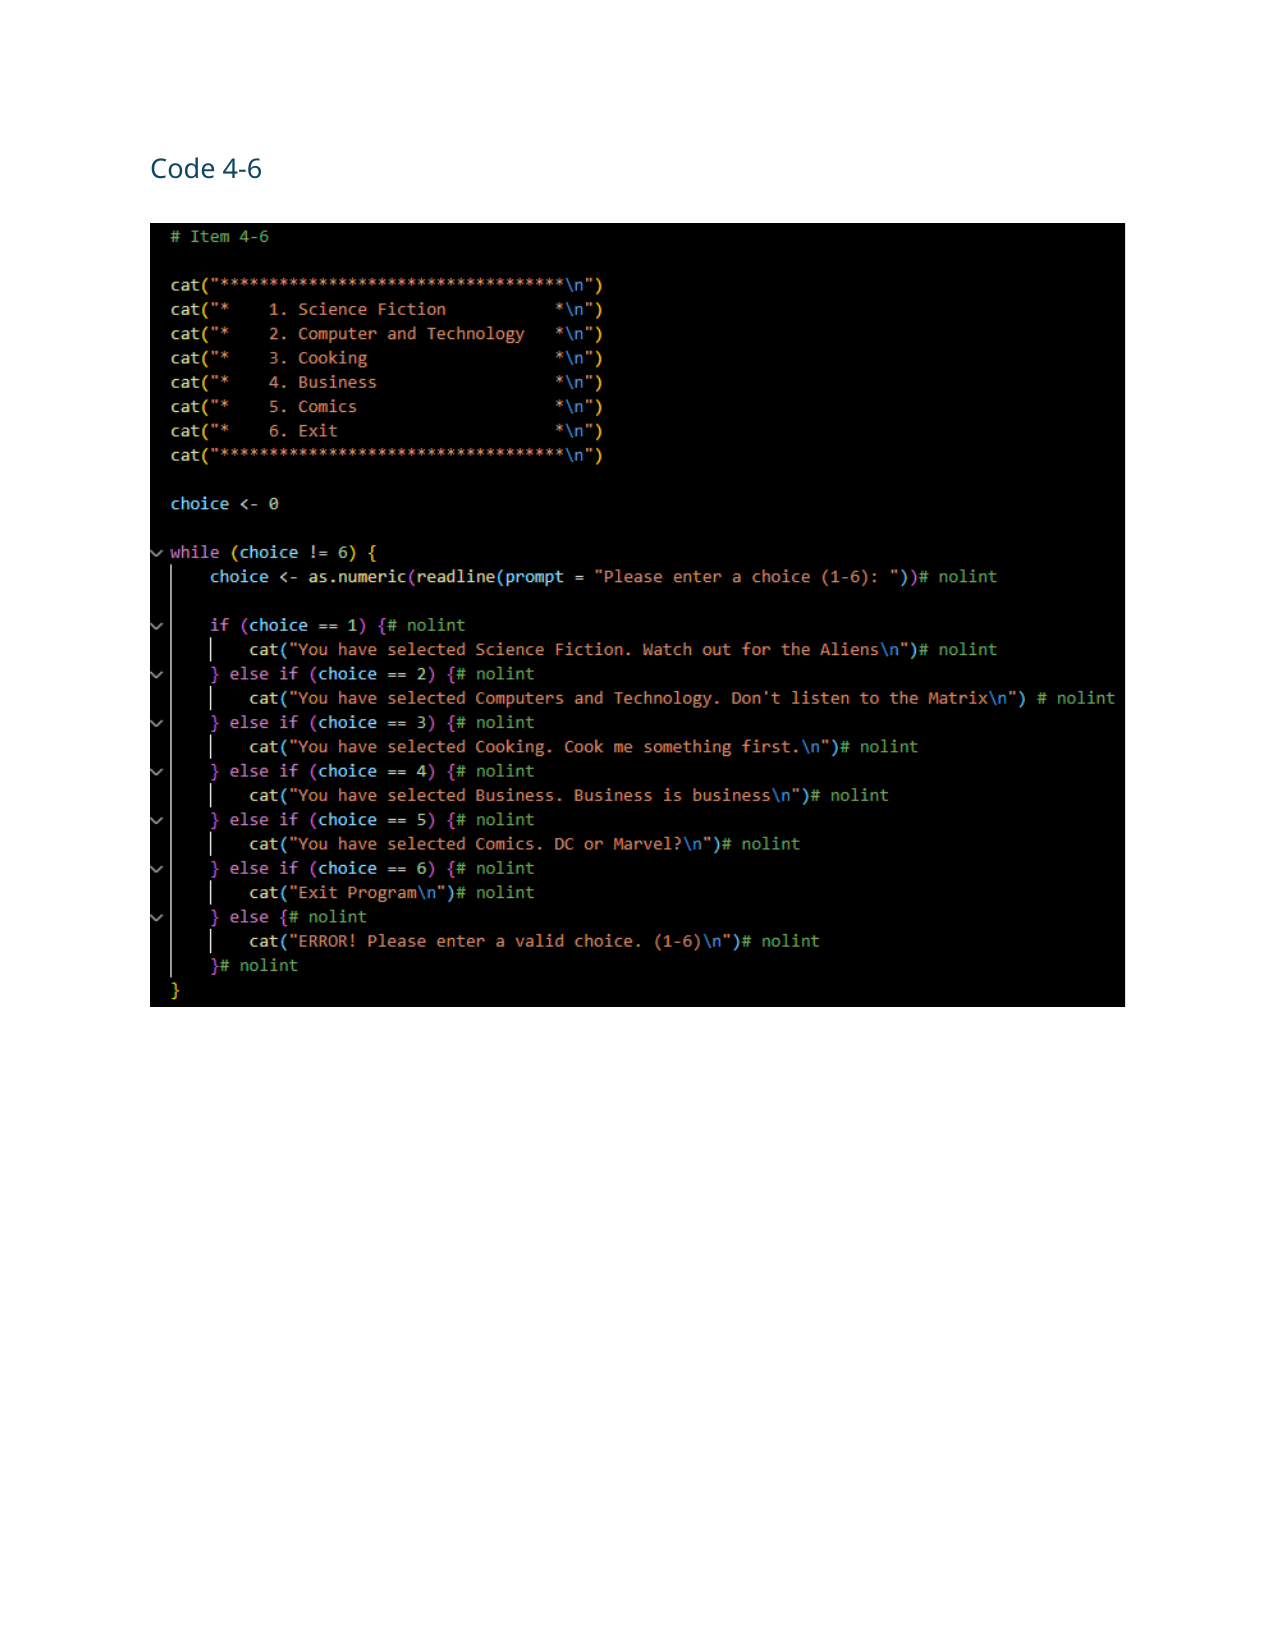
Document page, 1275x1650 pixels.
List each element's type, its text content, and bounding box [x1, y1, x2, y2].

subtitle Code 4-6 [150, 150, 1125, 187]
picture [150, 223, 1125, 1007]
